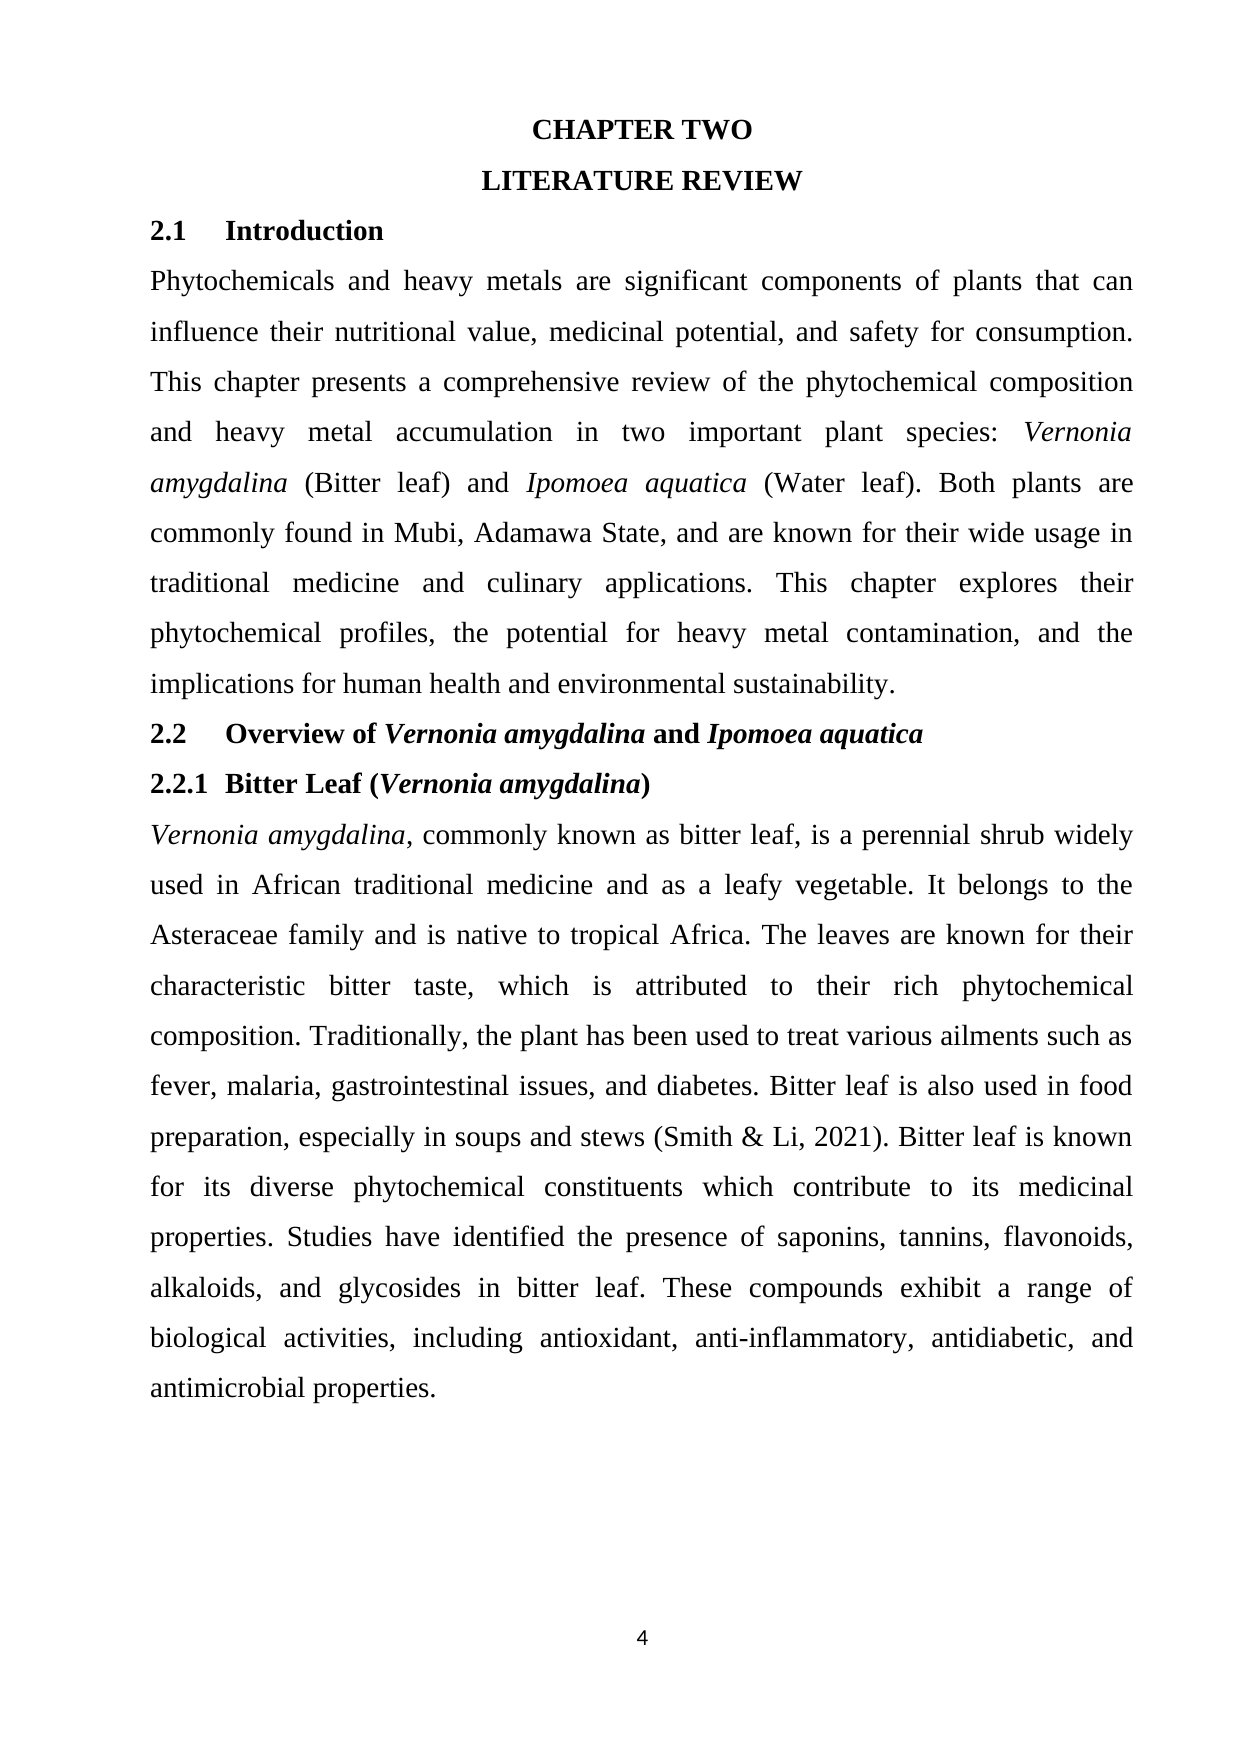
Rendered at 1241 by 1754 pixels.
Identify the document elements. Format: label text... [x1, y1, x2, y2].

subtitle CHAPTER TWO [150, 112, 1134, 146]
subtitle 2.2.1 Bitter Leaf (Vernonia amygdalina) [150, 767, 1134, 800]
subtitle 2.2 Overview of Vernonia amygdalina and Ipomoea aquatica [150, 716, 1134, 750]
subtitle 2.1 Introduction [150, 213, 1134, 247]
text Vernonia amygdalina, commonly known as bitter leaf, is a perennial shrub widely used in African traditional medicine and as a leafy vegetable. It belongs to the Asteraceae family and is native to tropical Africa. The leaves are known for their characteristic bitter taste, which is attributed to their rich phytochemical composition. Traditionally, the plant has been used to treat various ailments such as fever, malaria, gastrointestinal issues, and diabetes. Bitter leaf is also used in food preparation, especially in soups and stews (Smith & Li, 2021). Bitter leaf is known for its diverse phytochemical constituents which contribute to its medicinal properties. Studies have identified the presence of saponins, tannins, flavonoids, alkaloids, and glycosides in bitter leaf. These compounds exhibit a range of biological activities, including antioxidant, anti-inflammatory, antidiabetic, and antimicrobial properties. [150, 817, 1134, 1404]
text Phytochemicals and heavy metals are significant components of plants that can influence their nutritional value, medicinal potential, and safety for consumption. This chapter presents a comprehensive review of the phytochemical composition and heavy metal accumulation in two important plant species: Vernonia amygdalina (Bitter leaf) and Ipomoea aquatica (Water leaf). Both plants are commonly found in Mubi, Adamawa State, and are known for their wide usage in traditional medicine and culinary applications. This chapter explores their phytochemical profiles, the potential for heavy metal contamination, and the implications for human health and environmental sustainability. [150, 263, 1134, 699]
subtitle LITERATURE REVIEW [150, 163, 1134, 196]
